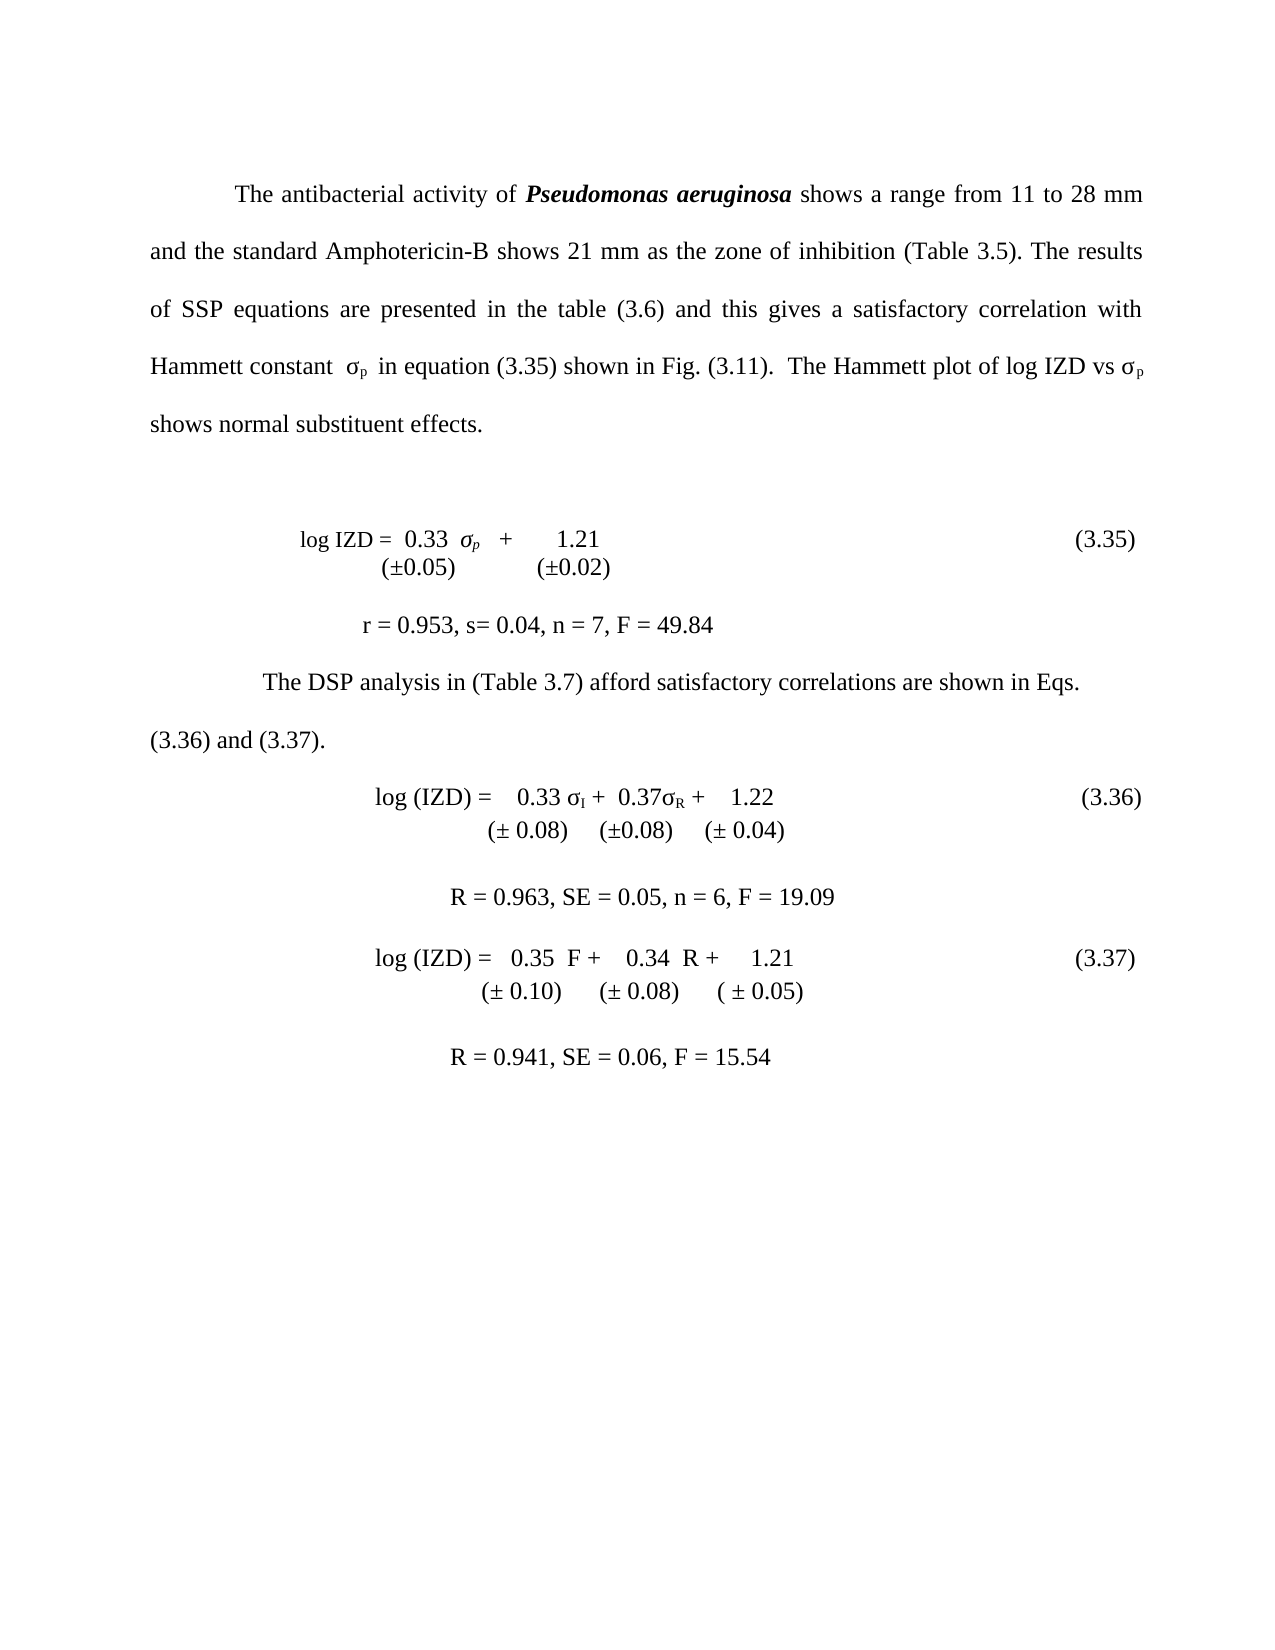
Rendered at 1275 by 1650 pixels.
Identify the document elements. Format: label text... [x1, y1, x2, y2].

text log IZD = 0.33 σp + 1.21 (3.35) [150, 524, 1144, 552]
text R = 0.941, SE = 0.06, F = 15.54 [150, 1042, 1144, 1071]
text log (IZD) = 0.33 σI + 0.37σR + 1.22 (3.36) [225, 782, 1144, 811]
text (±0.05) (±0.02) [150, 552, 1144, 581]
text (± 0.10) (± 0.08) ( ± 0.05) [225, 976, 1144, 1005]
text The antibacterial activity of Pseudomonas aeruginosa shows a range from 11 to 28 mm and the standard Amphotericin-B shows 21 mm as the zone of inhibition (Table 3.5). The results of SSP equations are presented in the table (3.6) and this gives a satisfactory correlation with Hammett constant σp in equation (3.35) shown in Fig. (3.11). The Hammett plot of log IZD vs σp shows normal substituent effects. [150, 179, 1144, 437]
text (± 0.08) (±0.08) (± 0.04) [225, 816, 1144, 844]
text r = 0.953, s= 0.04, n = 7, F = 49.84 [150, 610, 1144, 639]
text log (IZD) = 0.35 F + 0.34 R + 1.21 (3.37) [300, 943, 1144, 972]
text The DSP analysis in (Table 3.7) afford satisfactory correlations are shown in Eqs. (3.36) and (3.37). [150, 667, 1144, 754]
text R = 0.963, SE = 0.05, n = 6, F = 19.09 [150, 882, 1144, 910]
